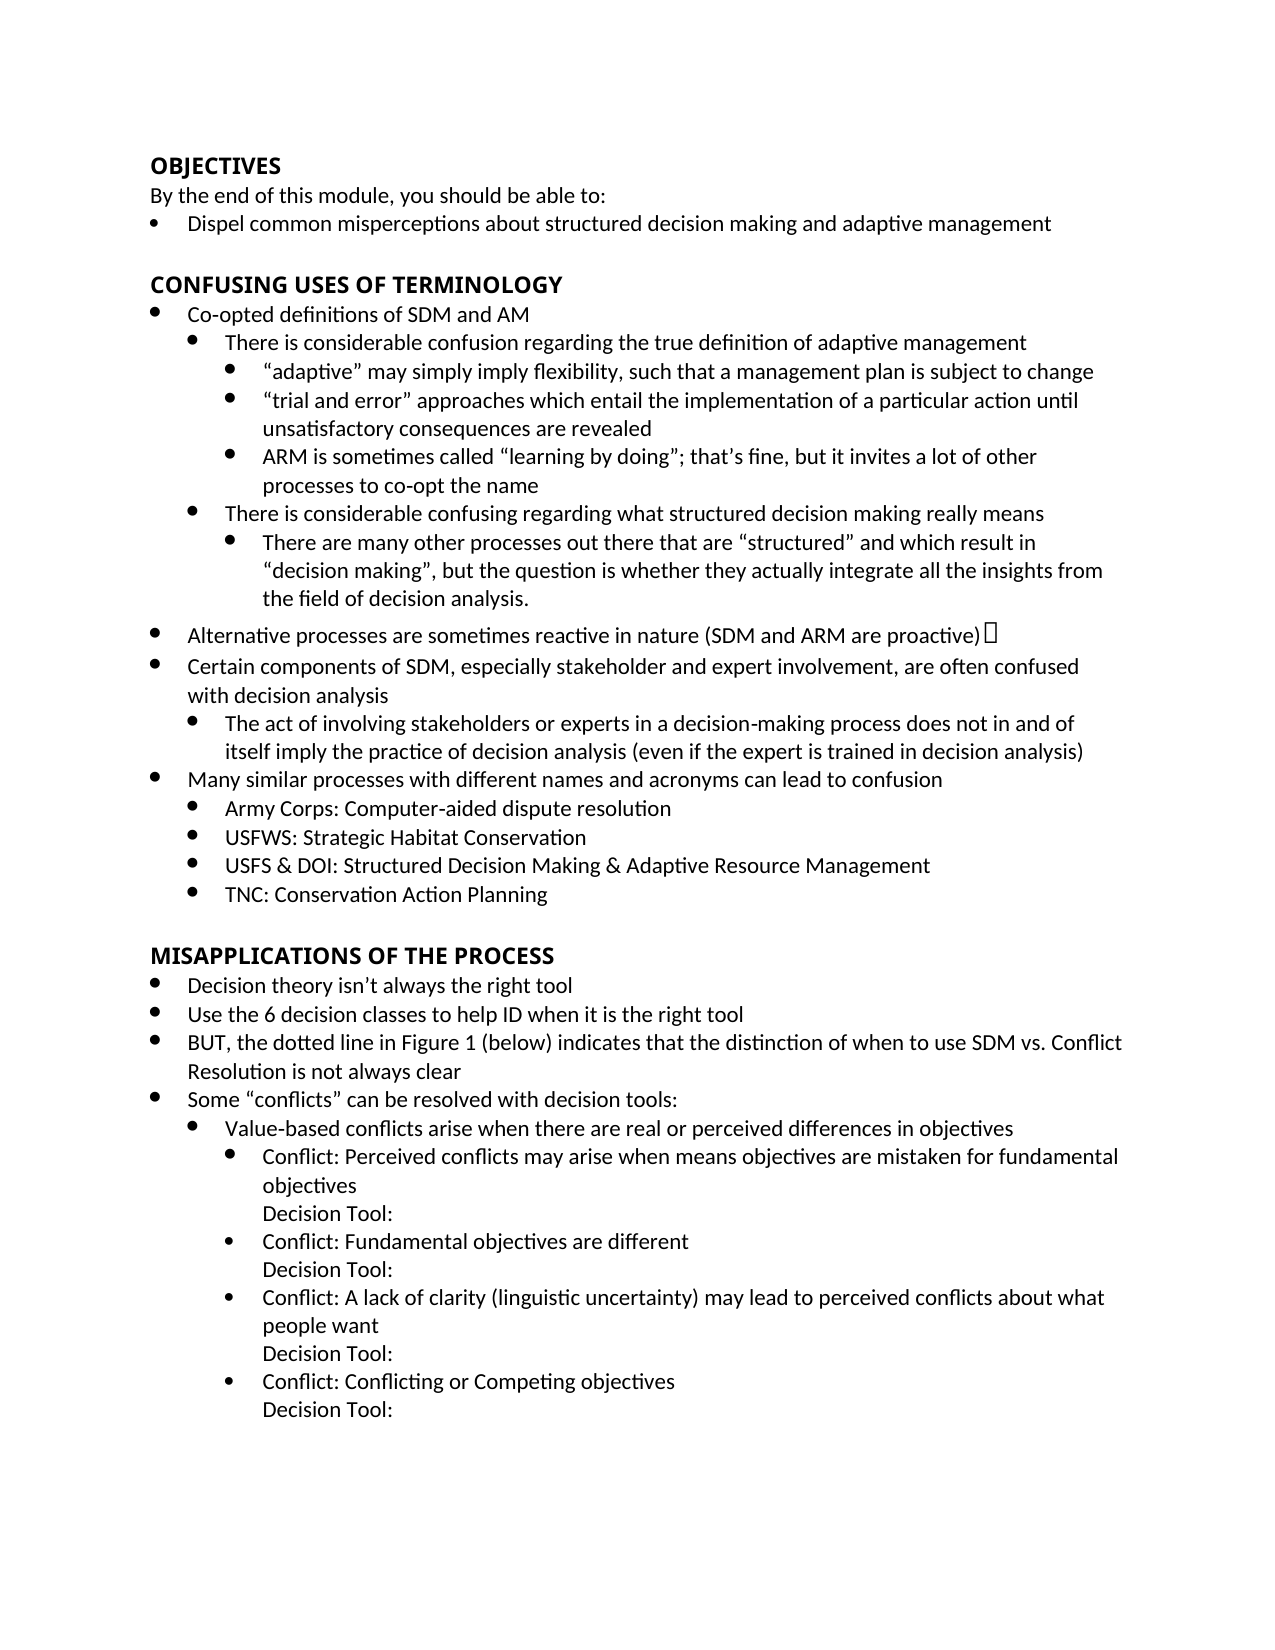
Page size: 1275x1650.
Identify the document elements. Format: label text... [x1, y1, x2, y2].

list There are many other processes out there that are “structured” and which result in “decision making”, but the question is whether they actually integrate all the insights from the field of decision analysis. [225, 528, 1125, 612]
list USFWS: Strategic Habitat Conservation [187, 823, 1125, 851]
list Conflict: Fundamental objectives are different [225, 1227, 1125, 1255]
list Conflict: A lack of clarity (linguistic uncertainty) may lead to perceived conflicts about what people want [225, 1283, 1125, 1339]
list Use the 6 decision classes to help ID when it is the right tool [150, 1000, 1125, 1028]
text OBJECTIVES [150, 150, 1125, 181]
list Co‐opted definitions of SDM and AM [150, 300, 1125, 328]
list Alternative processes are sometimes reactive in nature (SDM and ARM are proactive) [150, 612, 1125, 652]
text CONFUSING USES OF TERMINOLOGY [150, 268, 1125, 300]
text Decision Tool: [187, 1255, 1125, 1283]
text Decision Tool: [187, 1339, 1125, 1367]
list There is considerable confusing regarding what structured decision making really means [187, 499, 1125, 528]
list The act of involving stakeholders or experts in a decision‐making process does not in and of itself imply the practice of decision analysis (even if the expert is trained in decision analysis) [187, 709, 1125, 765]
list Some “conflicts” can be resolved with decision tools: [150, 1085, 1125, 1114]
list USFS & DOI: Structured Decision Making & Adaptive Resource Management [187, 851, 1125, 880]
text By the end of this module, you should be able to: [150, 181, 1125, 209]
list Certain components of SDM, especially stakeholder and expert involvement, are often confused with decision analysis [150, 652, 1125, 709]
list TNC: Conservation Action Planning [187, 880, 1125, 909]
list Value‐based conflicts arise when there are real or perceived differences in objectives [187, 1114, 1125, 1142]
list ARM is sometimes called “learning by doing”; that’s fine, but it invites a lot of other processes to co‐opt the name [225, 442, 1125, 499]
list Conflict: Perceived conflicts may arise when means objectives are mistaken for fundamental objectives [225, 1142, 1125, 1199]
text MISAPPLICATIONS OF THE PROCESS [150, 940, 1125, 971]
list There is considerable confusion regarding the true definition of adaptive management [187, 328, 1125, 357]
list BUT, the dotted line in Figure 1 (below) indicates that the distinction of when to use SDM vs. Conflict Resolution is not always clear [150, 1028, 1125, 1085]
text Decision Tool: [187, 1199, 1125, 1227]
list “trial and error” approaches which entail the implementation of a particular action until unsatisfactory consequences are revealed [225, 386, 1125, 442]
list Conflict: Conflicting or Competing objectives [225, 1367, 1125, 1395]
list Dispel common misperceptions about structured decision making and adaptive management [150, 209, 1125, 237]
list Decision theory isn’t always the right tool [150, 971, 1125, 1000]
text Decision Tool: [225, 1395, 1125, 1423]
list Army Corps: Computer‐aided dispute resolution [187, 794, 1125, 823]
list “adaptive” may simply imply flexibility, such that a management plan is subject to change [225, 357, 1125, 386]
list Many similar processes with different names and acronyms can lead to confusion [150, 765, 1125, 794]
